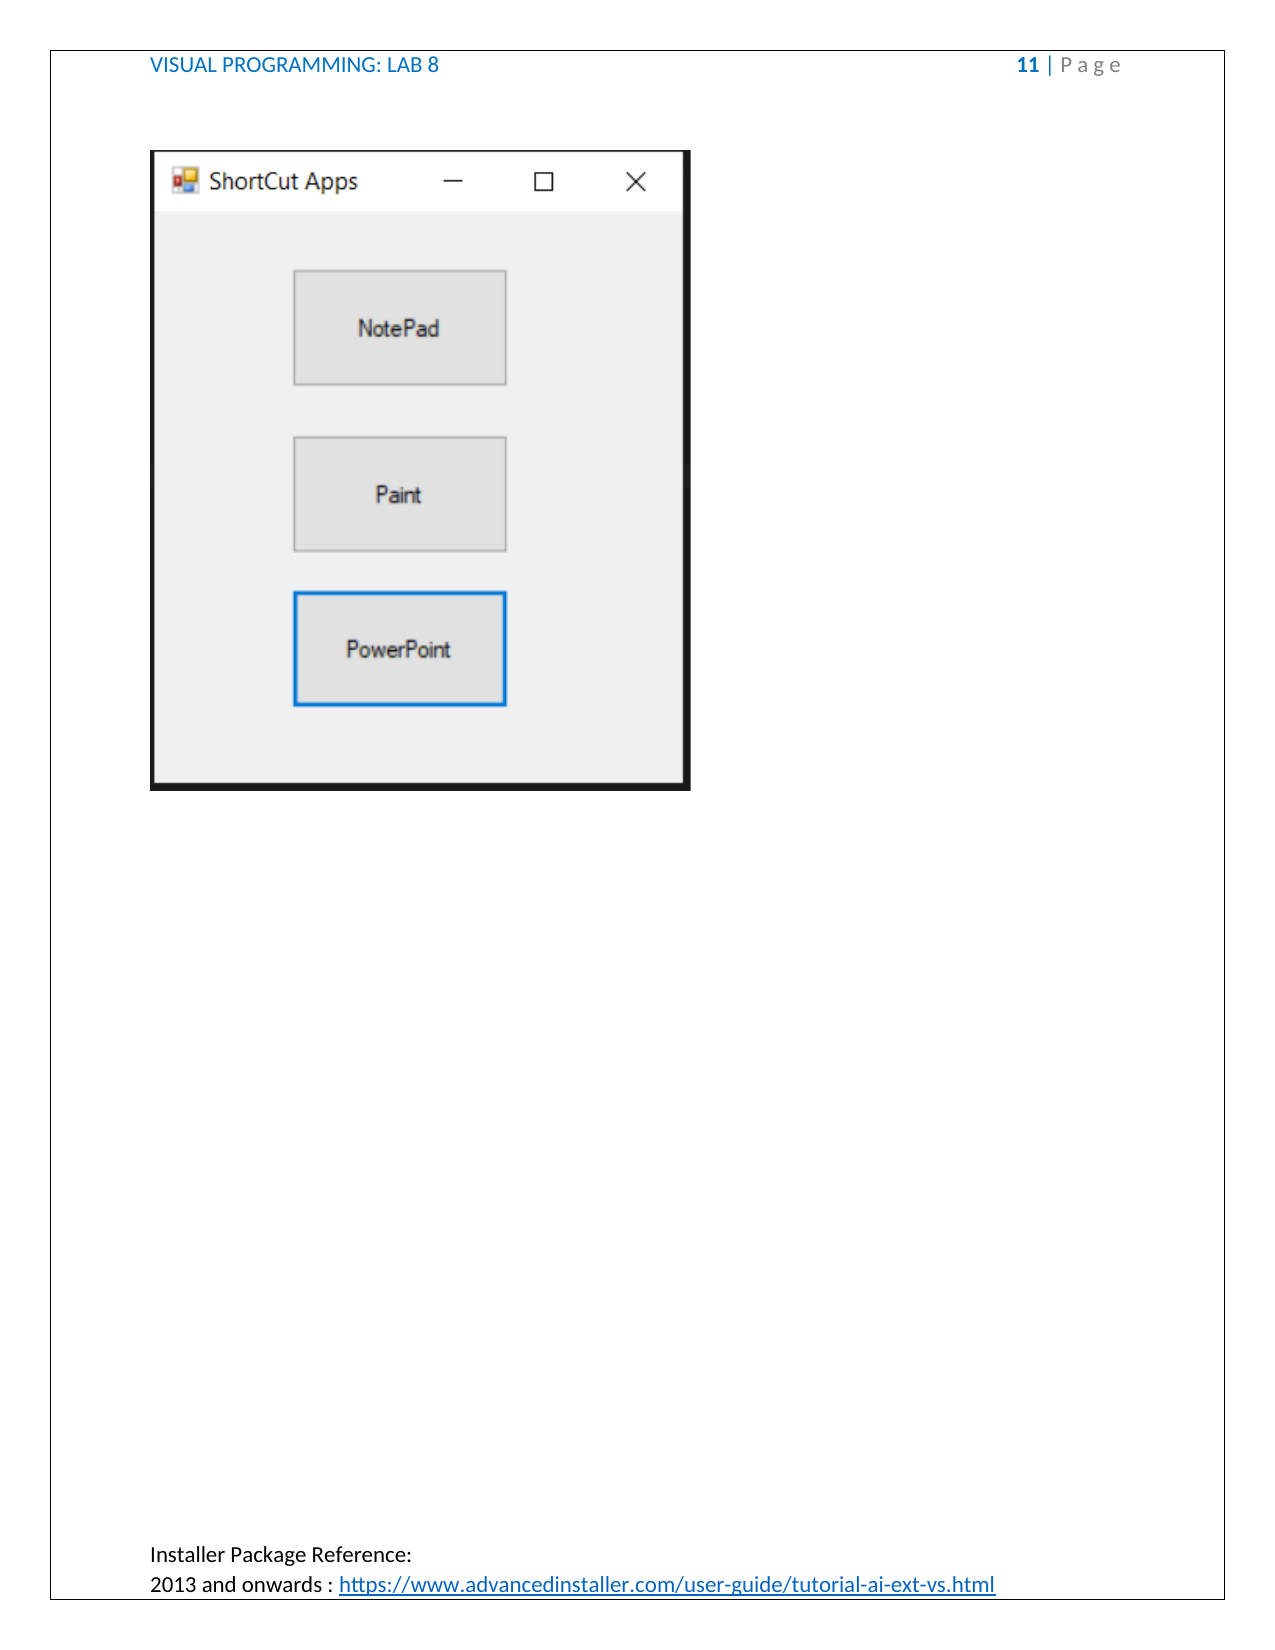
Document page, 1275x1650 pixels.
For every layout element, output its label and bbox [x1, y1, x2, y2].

picture [150, 150, 691, 791]
